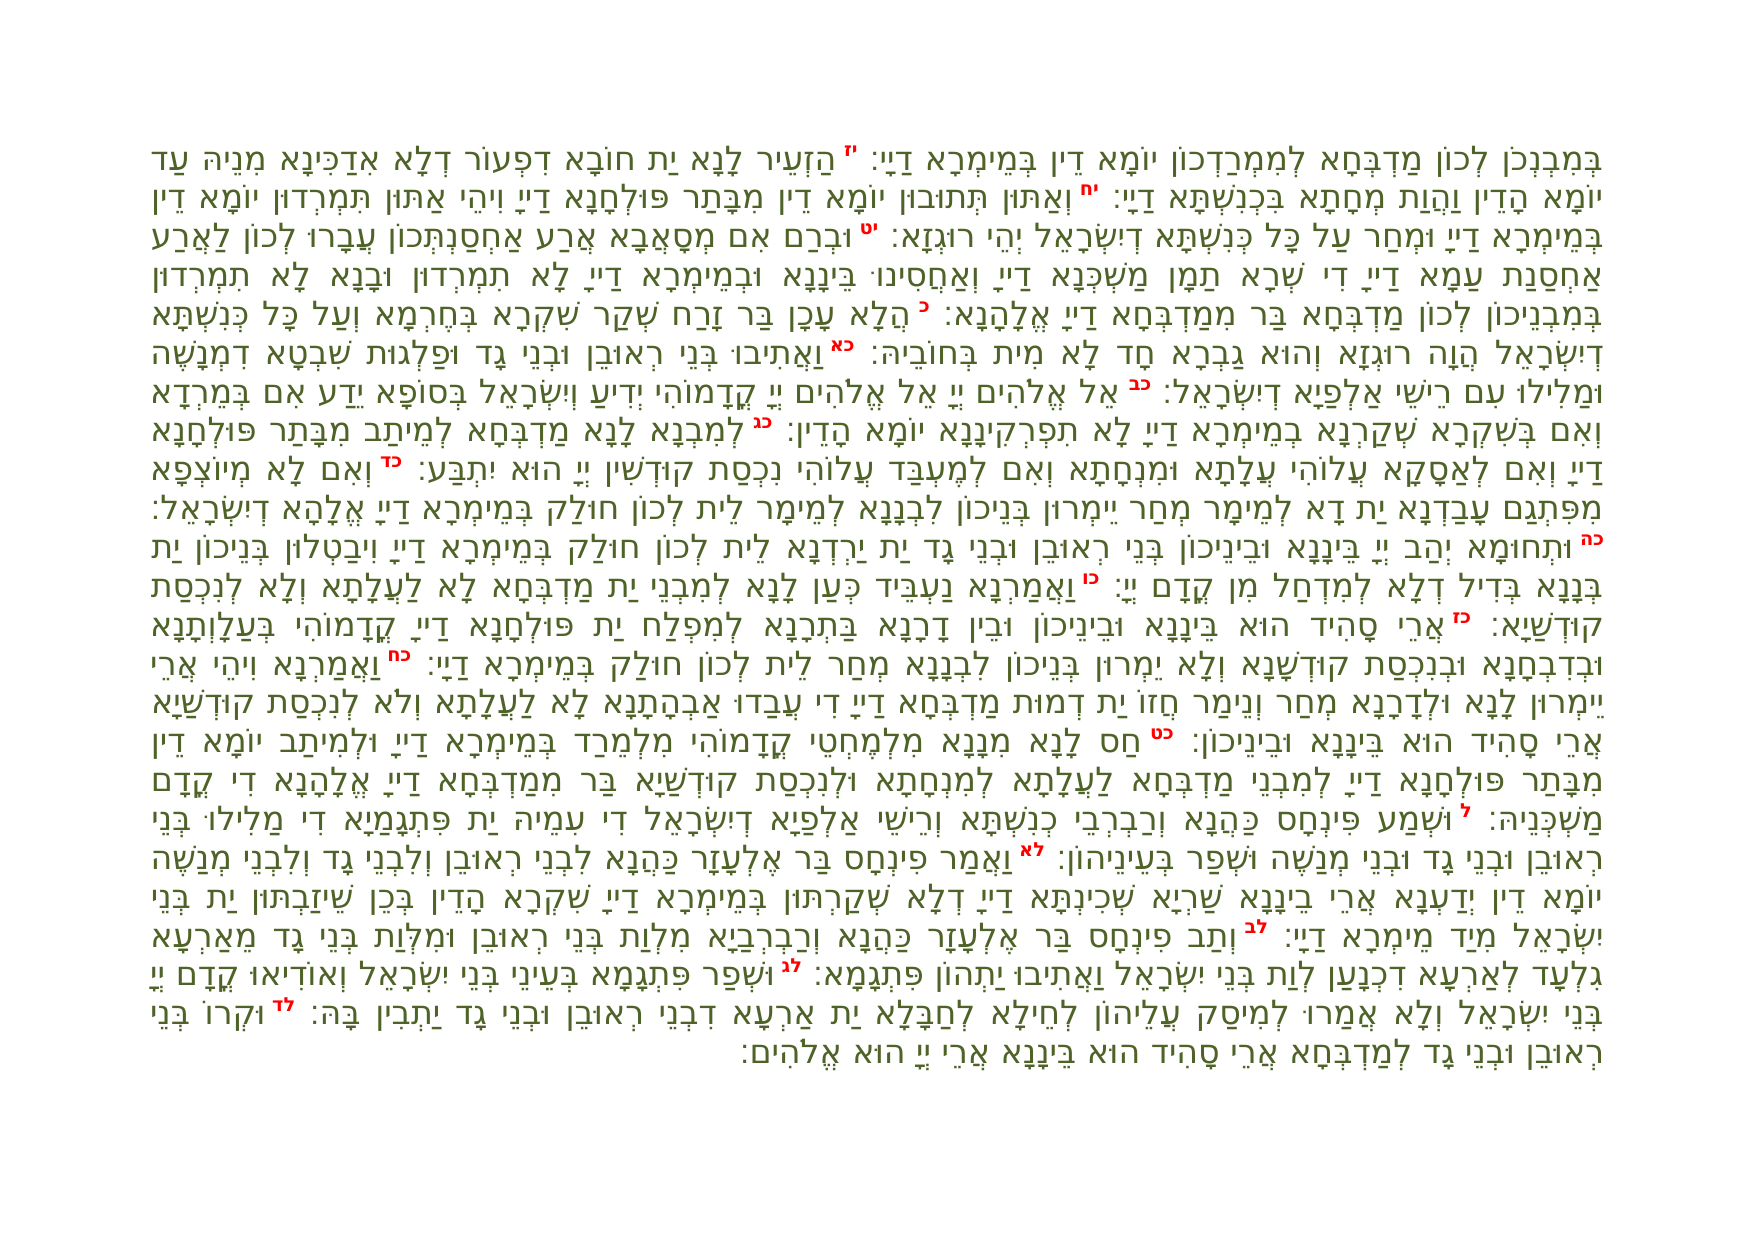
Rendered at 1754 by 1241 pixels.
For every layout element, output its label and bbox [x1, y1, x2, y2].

text [150, 139, 1604, 1071]
